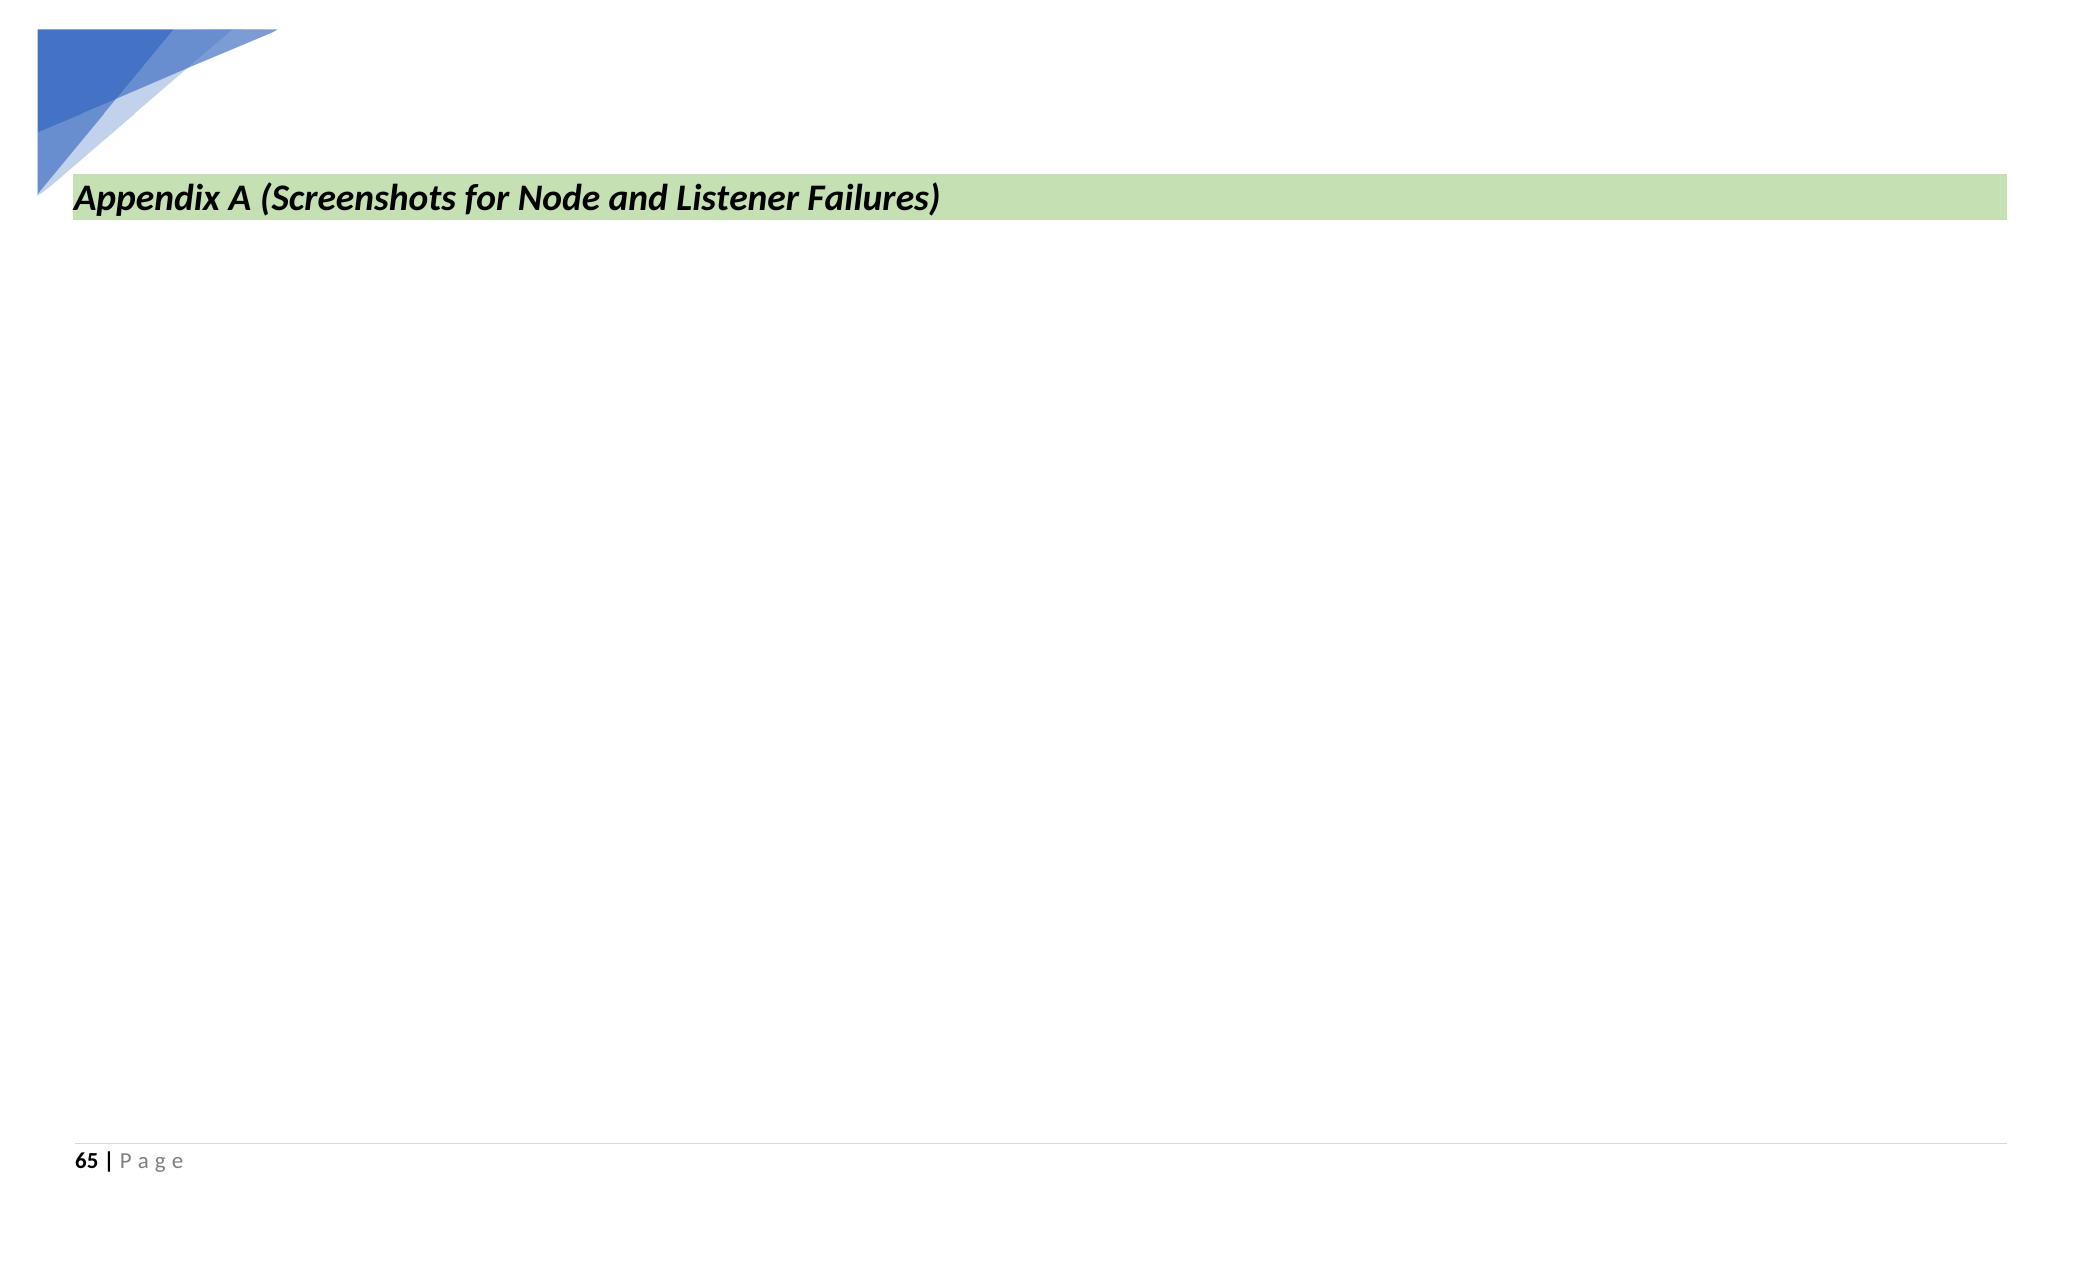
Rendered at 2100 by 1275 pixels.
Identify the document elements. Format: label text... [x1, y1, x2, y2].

picture [37, 29, 279, 198]
subtitle Appendix A (Screenshots for Node and Listener Failures) [73, 174, 2007, 220]
